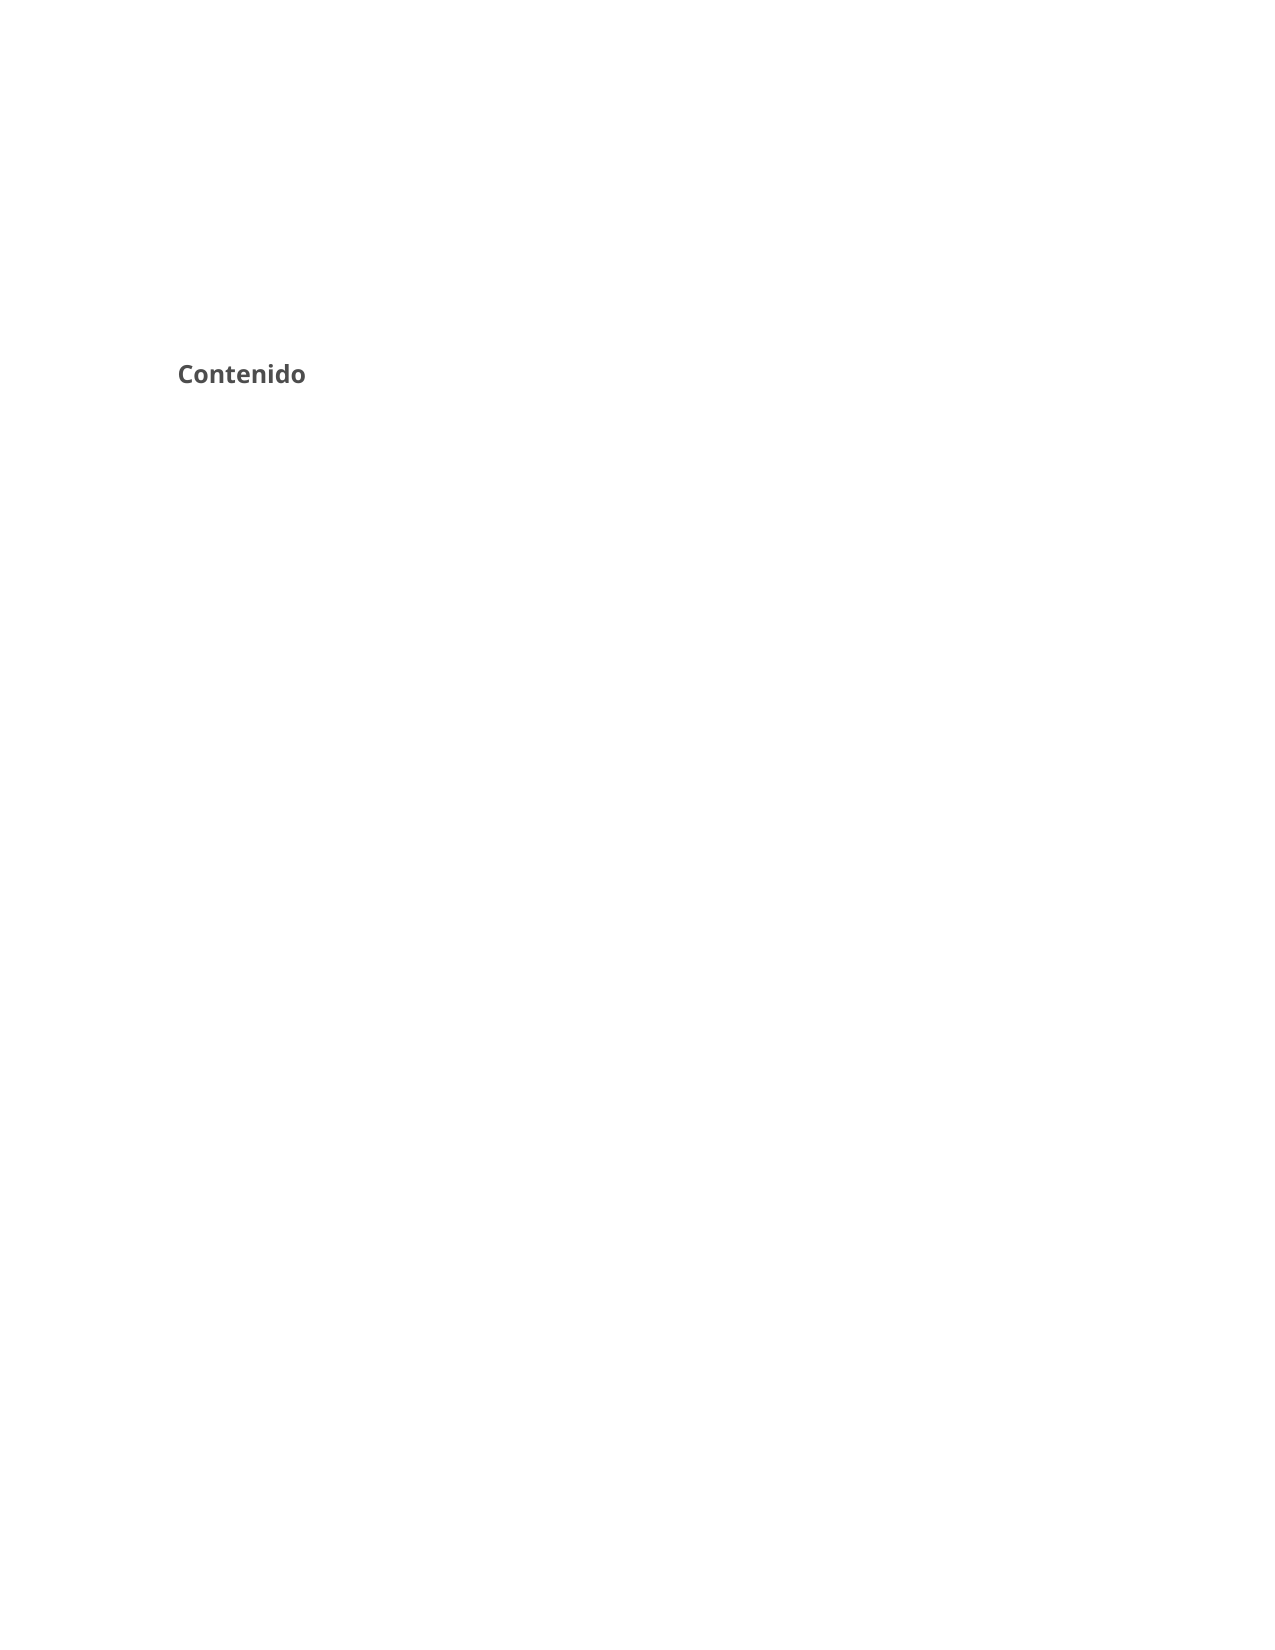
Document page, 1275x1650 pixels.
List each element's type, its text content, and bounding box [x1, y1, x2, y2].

text Contenido [177, 357, 1098, 391]
